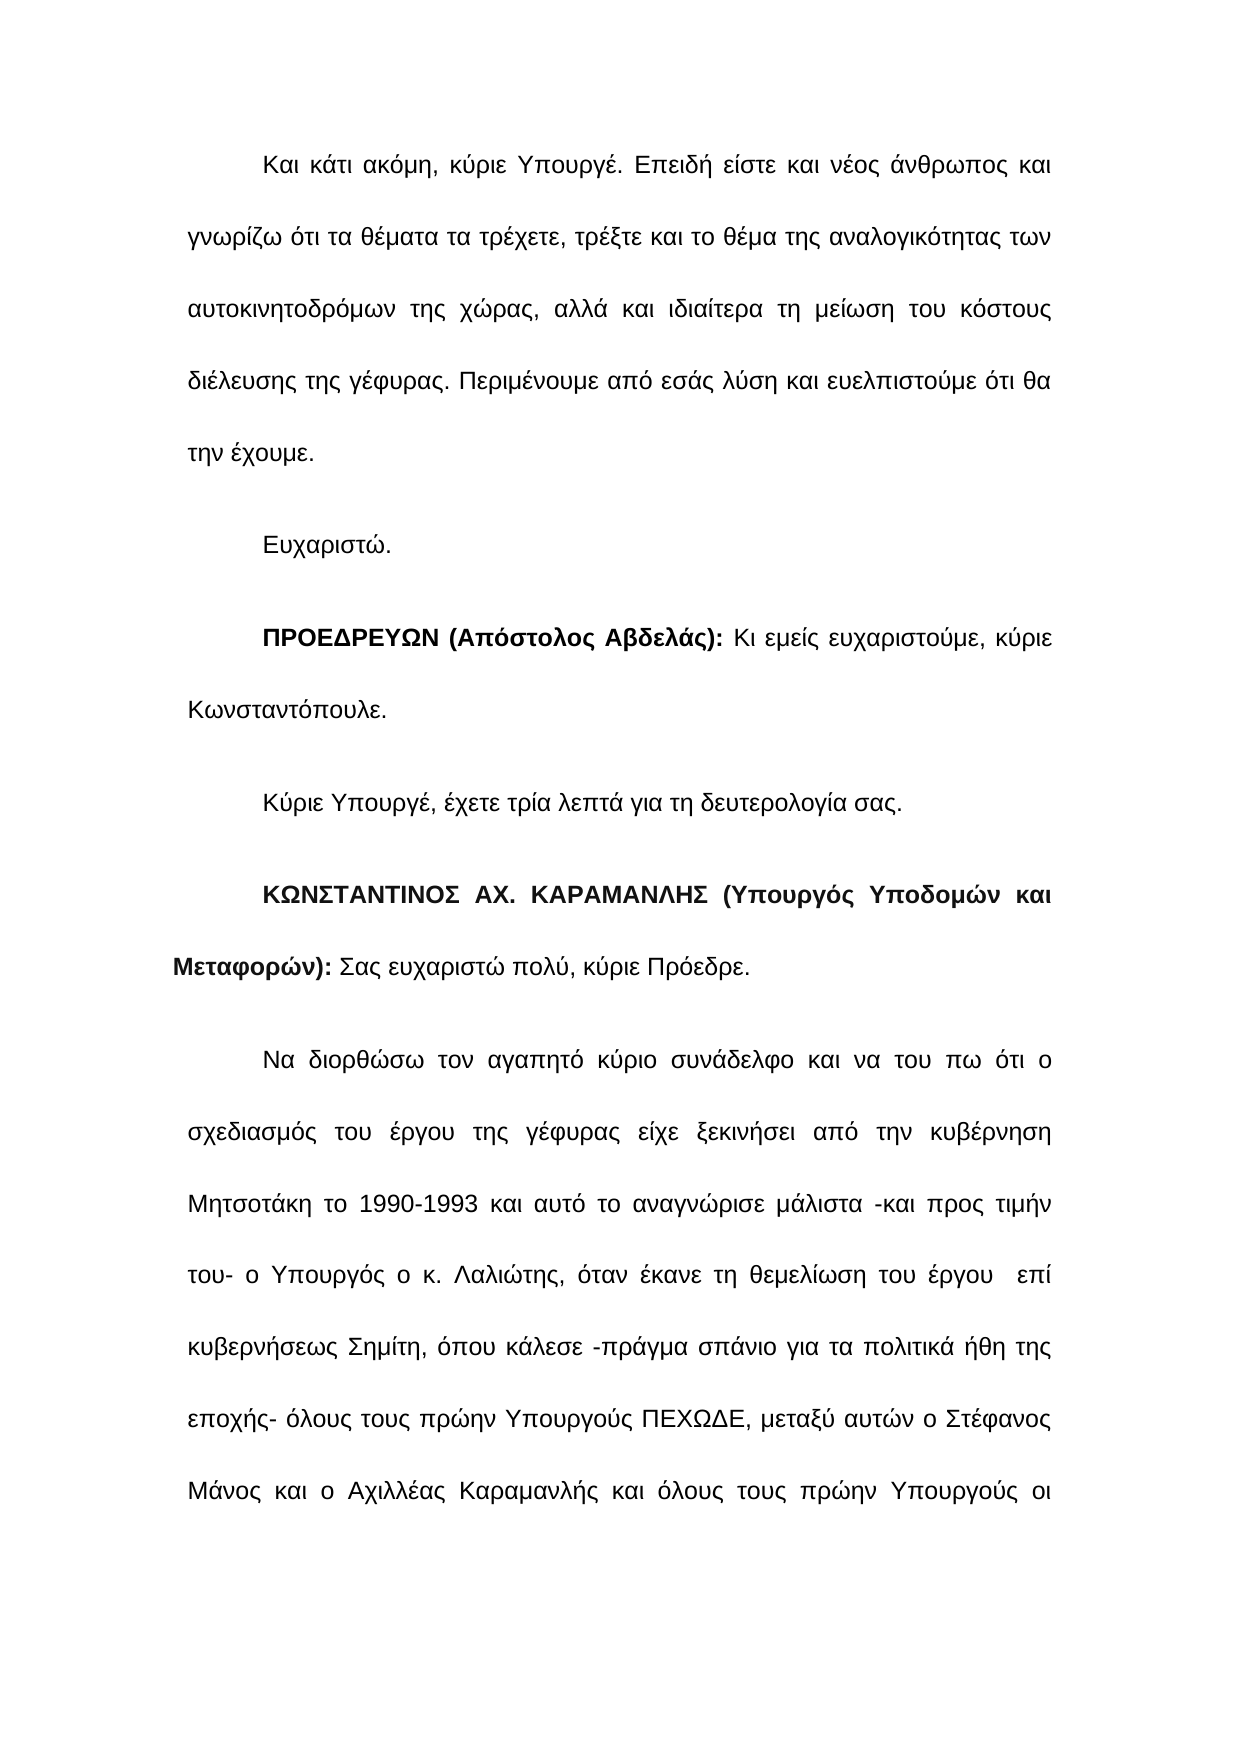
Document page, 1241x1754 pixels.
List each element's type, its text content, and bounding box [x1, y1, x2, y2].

text ΠΡΟΕΔΡΕΥΩΝ (Απόστολος Αβδελάς): Κι εμείς ευχαριστούμε, κύριε Κωνσταντόπουλε. [187, 623, 1053, 723]
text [187, 1045, 1053, 1505]
text Και κάτι ακόμη, κύριε Υπουργέ. Επειδή είστε και νέος άνθρωπος και γνωρίζω ότι τα θέματα τα τρέχετε, τρέξτε και το θέμα της αναλογικότητας των αυτοκινητοδρόμων της χώρας, αλλά και ιδιαίτερα τη μείωση του κόστους διέλευσης της γέφυρας. Περιμένουμε από εσάς λύση και ευελπιστούμε ότι θα την έχουμε. [187, 150, 1053, 466]
text Κύριε Υπουργέ, έχετε τρία λεπτά για τη δευτερολογία σας. [187, 787, 1053, 816]
text ΚΩΝΣΤΑΝΤΙΝΟΣ ΑΧ. ΚΑΡΑΜΑΝΛΗΣ (Υπουργός Υποδομών και Μεταφορών): Σας ευχαριστώ πολύ, κύριε Πρόεδρε. [173, 880, 1053, 981]
text Ευχαριστώ. [187, 530, 1053, 559]
